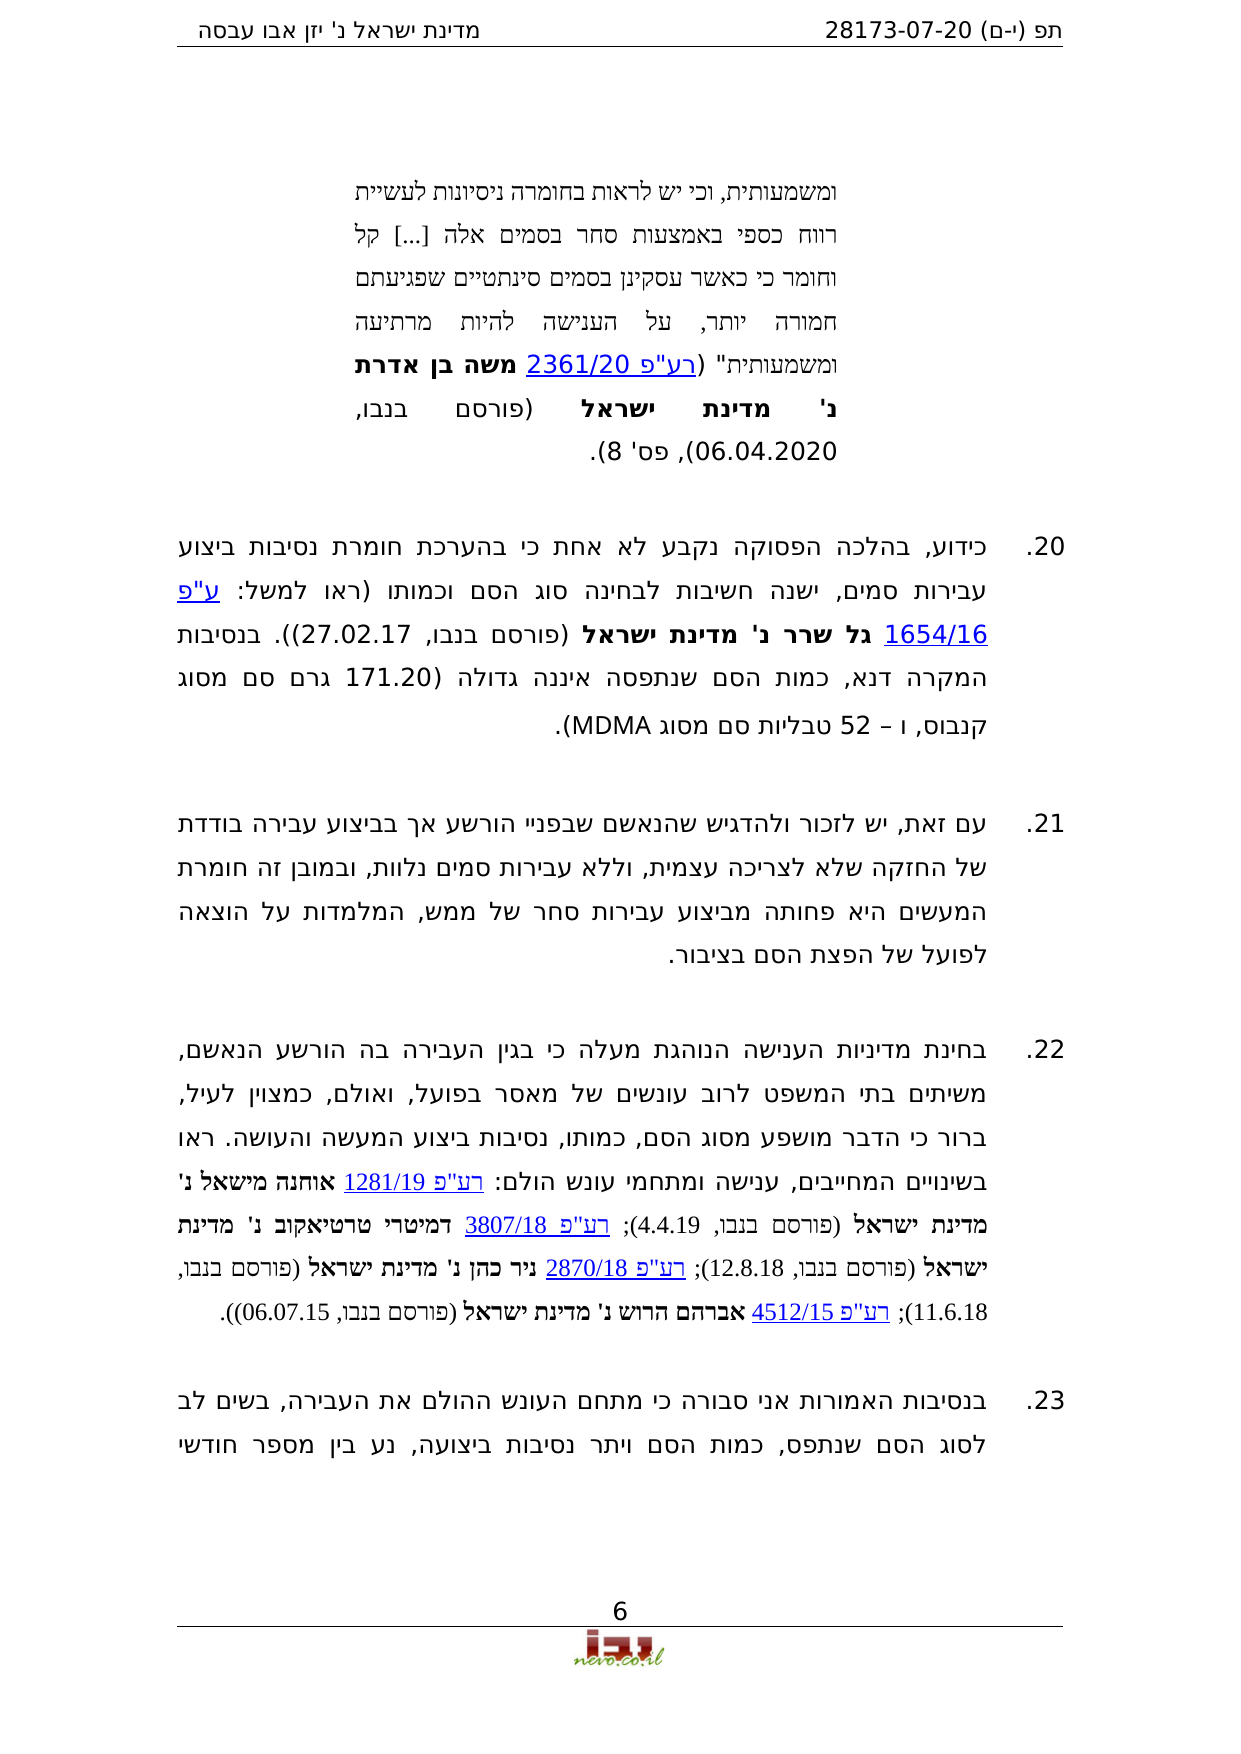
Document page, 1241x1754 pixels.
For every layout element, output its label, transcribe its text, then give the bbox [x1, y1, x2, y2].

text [354, 177, 838, 467]
list כידוע, בהלכה הפסוקה נקבע לא אחת כי בהערכת חומרת נסיבות ביצוע עבירות סמים, ישנה חשיבות לבחינה סוג הסם וכמותו (ראו למשל: ע"פ 1654/16 גל שרר נ' מדינת ישראל (פורסם בנבו, 27.02.17)). בנסיבות המקרה דנא, כמות הסם שנתפסה איננה גדולה (171.20 גרם סם מסוג קנבוס, ו – 52 טבליות סם מסוג MDMA). [177, 532, 1026, 741]
list עם זאת, יש לזכור ולהדגיש שהנאשם שבפניי הורשע אך בביצוע עבירה בודדת של החזקה שלא לצריכה עצמית, וללא עבירות סמים נלוות, ובמובן זה חומרת המעשים היא פחותה מביצוע עבירות סחר של ממש, המלמדות על הוצאה לפועל של הפצת הסם בציבור. [177, 809, 1026, 970]
picture [574, 1629, 666, 1667]
list בחינת מדיניות הענישה הנוהגת מעלה כי בגין העבירה בה הורשע הנאשם, משיתים בתי המשפט לרוב עונשים של מאסר בפועל, ואולם, כמצוין לעיל, ברור כי הדבר מושפע מסוג הסם, כמותו, נסיבות ביצוע המעשה והעושה. ראו בשינויים המחייבים, ענישה ומתחמי עונש הולם: רע"פ 1281/19 אוחנה מישאל נ' מדינת ישראל (פורסם בנבו, 4.4.19); רע"פ 3807/18 דמיטרי טרטיאקוב נ' מדינת ישראל (פורסם בנבו, 12.8.18); רע"פ 2870/18 ניר כהן נ' מדינת ישראל (פורסם בנבו, 11.6.18); רע"פ 4512/15 אברהם הרוש נ' מדינת ישראל (פורסם בנבו, 06.07.15)). [177, 1035, 1026, 1326]
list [177, 1386, 1026, 1459]
